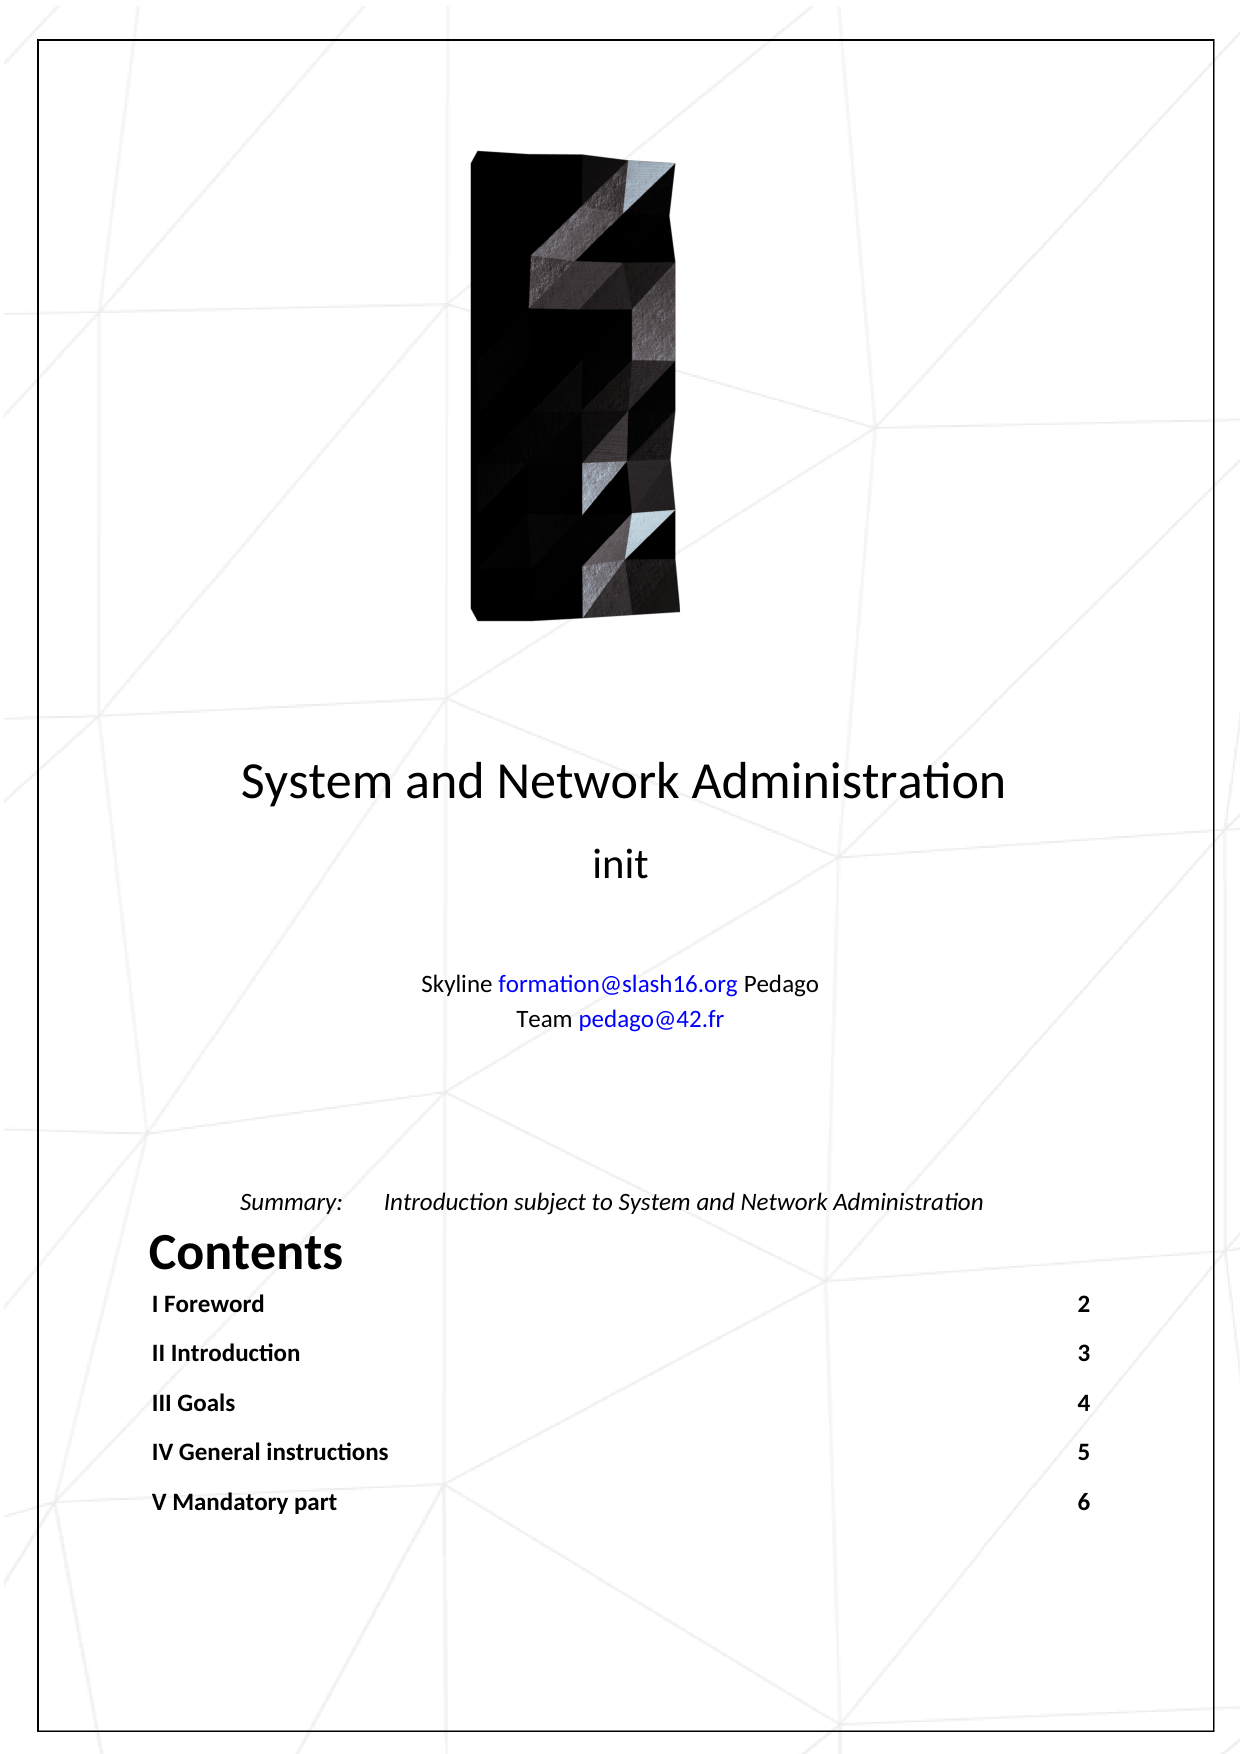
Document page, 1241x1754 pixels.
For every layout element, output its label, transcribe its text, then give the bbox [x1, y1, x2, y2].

text Summary: Introduction subject to System and Network Administration [150, 1186, 1090, 1217]
text Skyline formation@slash16.org Pedago Team pedago@42.fr [404, 968, 836, 1034]
picture [3, 5, 1240, 1754]
text init [150, 837, 1090, 889]
text System and Network Administration [241, 748, 1090, 812]
